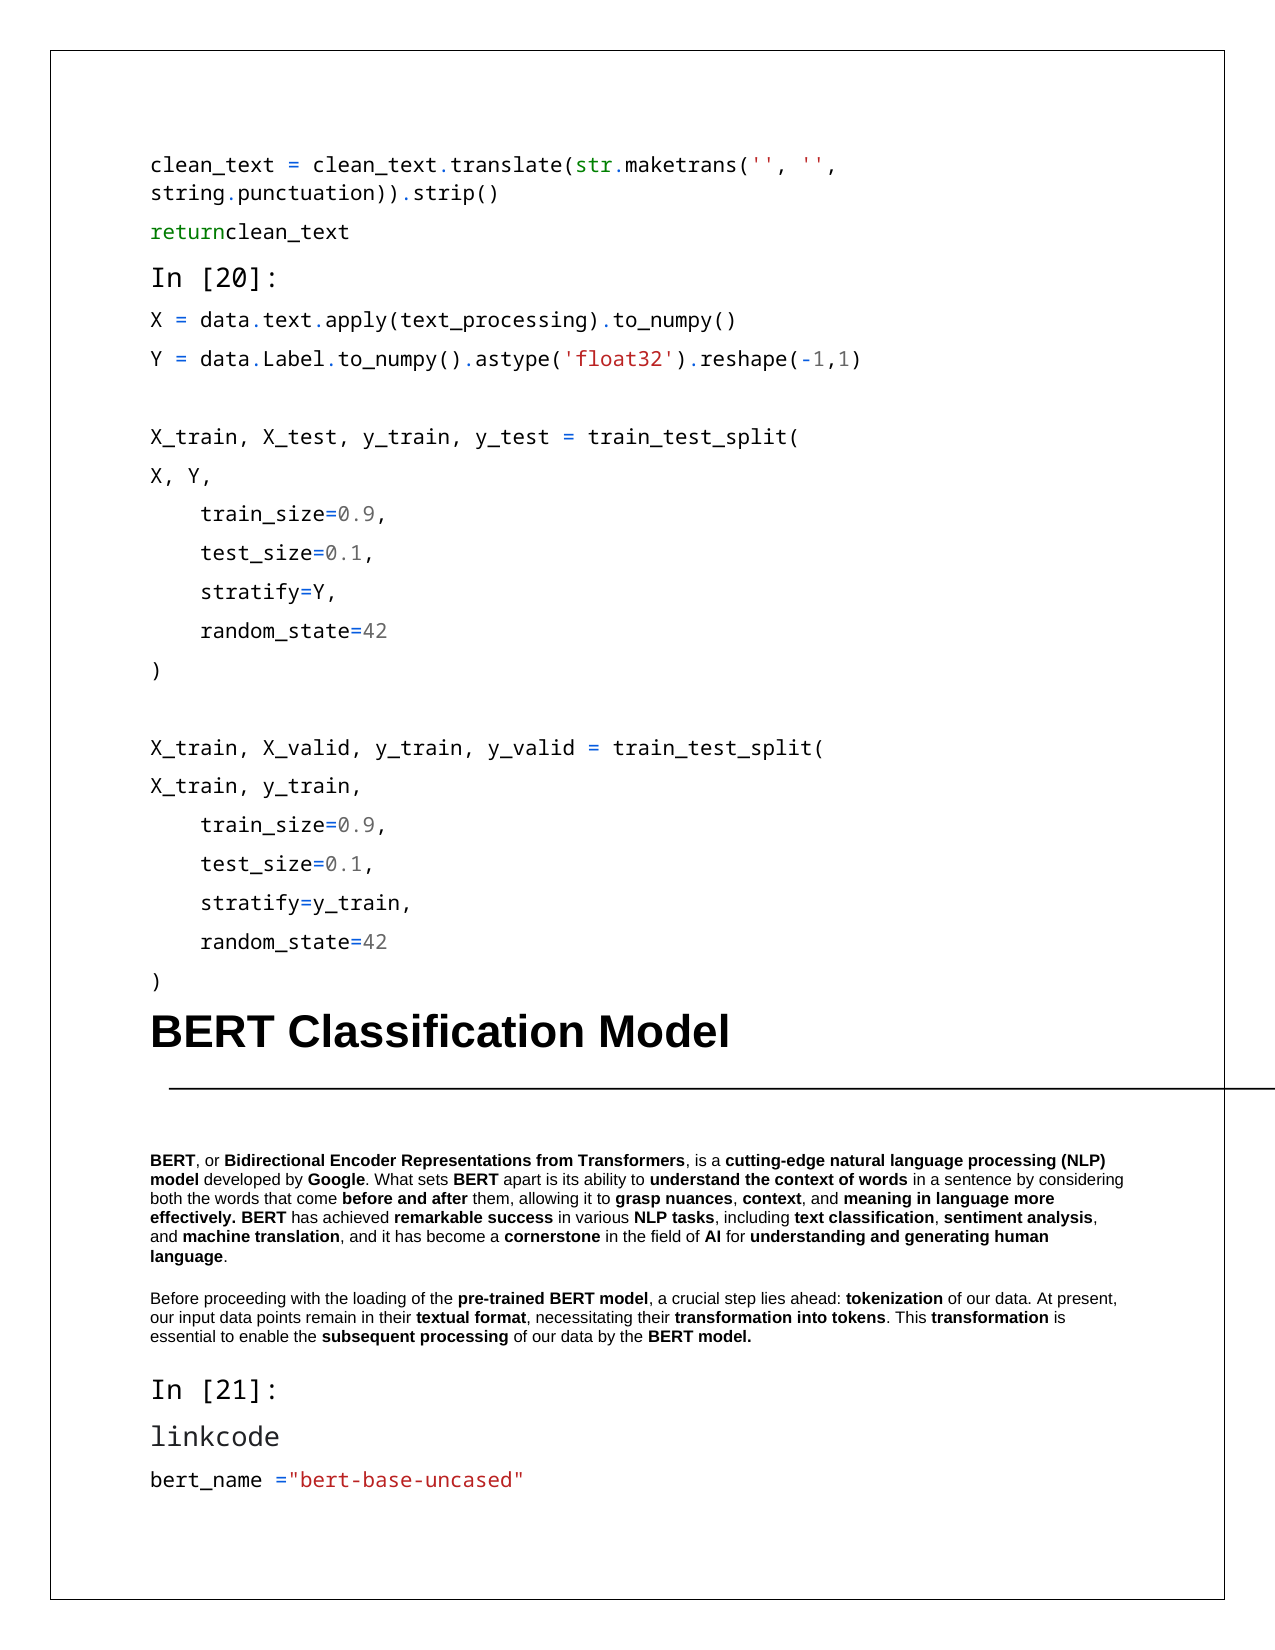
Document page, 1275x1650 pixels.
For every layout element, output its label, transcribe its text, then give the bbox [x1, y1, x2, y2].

text ) [150, 655, 1125, 683]
text X, Y, [150, 461, 1125, 489]
text X = data.text.apply(text_processing).to_numpy() [150, 305, 1125, 334]
text X_train, X_valid, y_train, y_valid = train_test_split( [150, 733, 1125, 761]
text Y = data.Label.to_numpy().astype('float32').reshape(-1,1) [150, 344, 1125, 373]
text test_size=0.1, [150, 849, 1125, 878]
text returnclean_text [150, 217, 1125, 246]
text In [21]: [150, 1369, 1125, 1407]
text stratify=Y, [150, 577, 1125, 606]
text ) [150, 966, 1125, 994]
text Before proceeding with the loading of the pre-trained BERT model, a crucial step lies ahead: tokenization of our data. At present, our input data points remain in their textual format, necessitating their transformation into tokens. This transformation is essential to enable the subsequent processing of our data by the BERT model. [150, 1288, 1125, 1346]
text linkcode [150, 1418, 1125, 1455]
text test_size=0.1, [150, 538, 1125, 567]
text BERT, or Bidirectional Encoder Representations from Transformers, is a cutting-edge natural language processing (NLP) model developed by Google. What sets BERT apart is its ability to understand the context of words in a sentence by considering both the words that come before and after them, allowing it to grasp nuances, context, and meaning in language more effectively. BERT has achieved remarkable success in various NLP tasks, including text classification, sentiment analysis, and machine translation, and it has become a cornerstone in the field of AI for understanding and generating human language. [150, 1151, 1125, 1266]
text X_train, X_test, y_train, y_test = train_test_split( [150, 422, 1125, 450]
text bert_name ="bert-base-uncased" [150, 1465, 1125, 1494]
text BERT Classification Model [150, 1005, 1125, 1057]
text random_state=42 [150, 616, 1125, 644]
text stratify=y_train, [150, 888, 1125, 917]
text train_size=0.9, [150, 499, 1125, 528]
text X_train, y_train, [150, 772, 1125, 800]
text train_size=0.9, [150, 810, 1125, 839]
text random_state=42 [150, 927, 1125, 955]
text clean_text = clean_text.translate(str.maketrans('', '', string.punctuation)).strip() [150, 150, 1125, 207]
text In [20]: [150, 256, 1125, 295]
